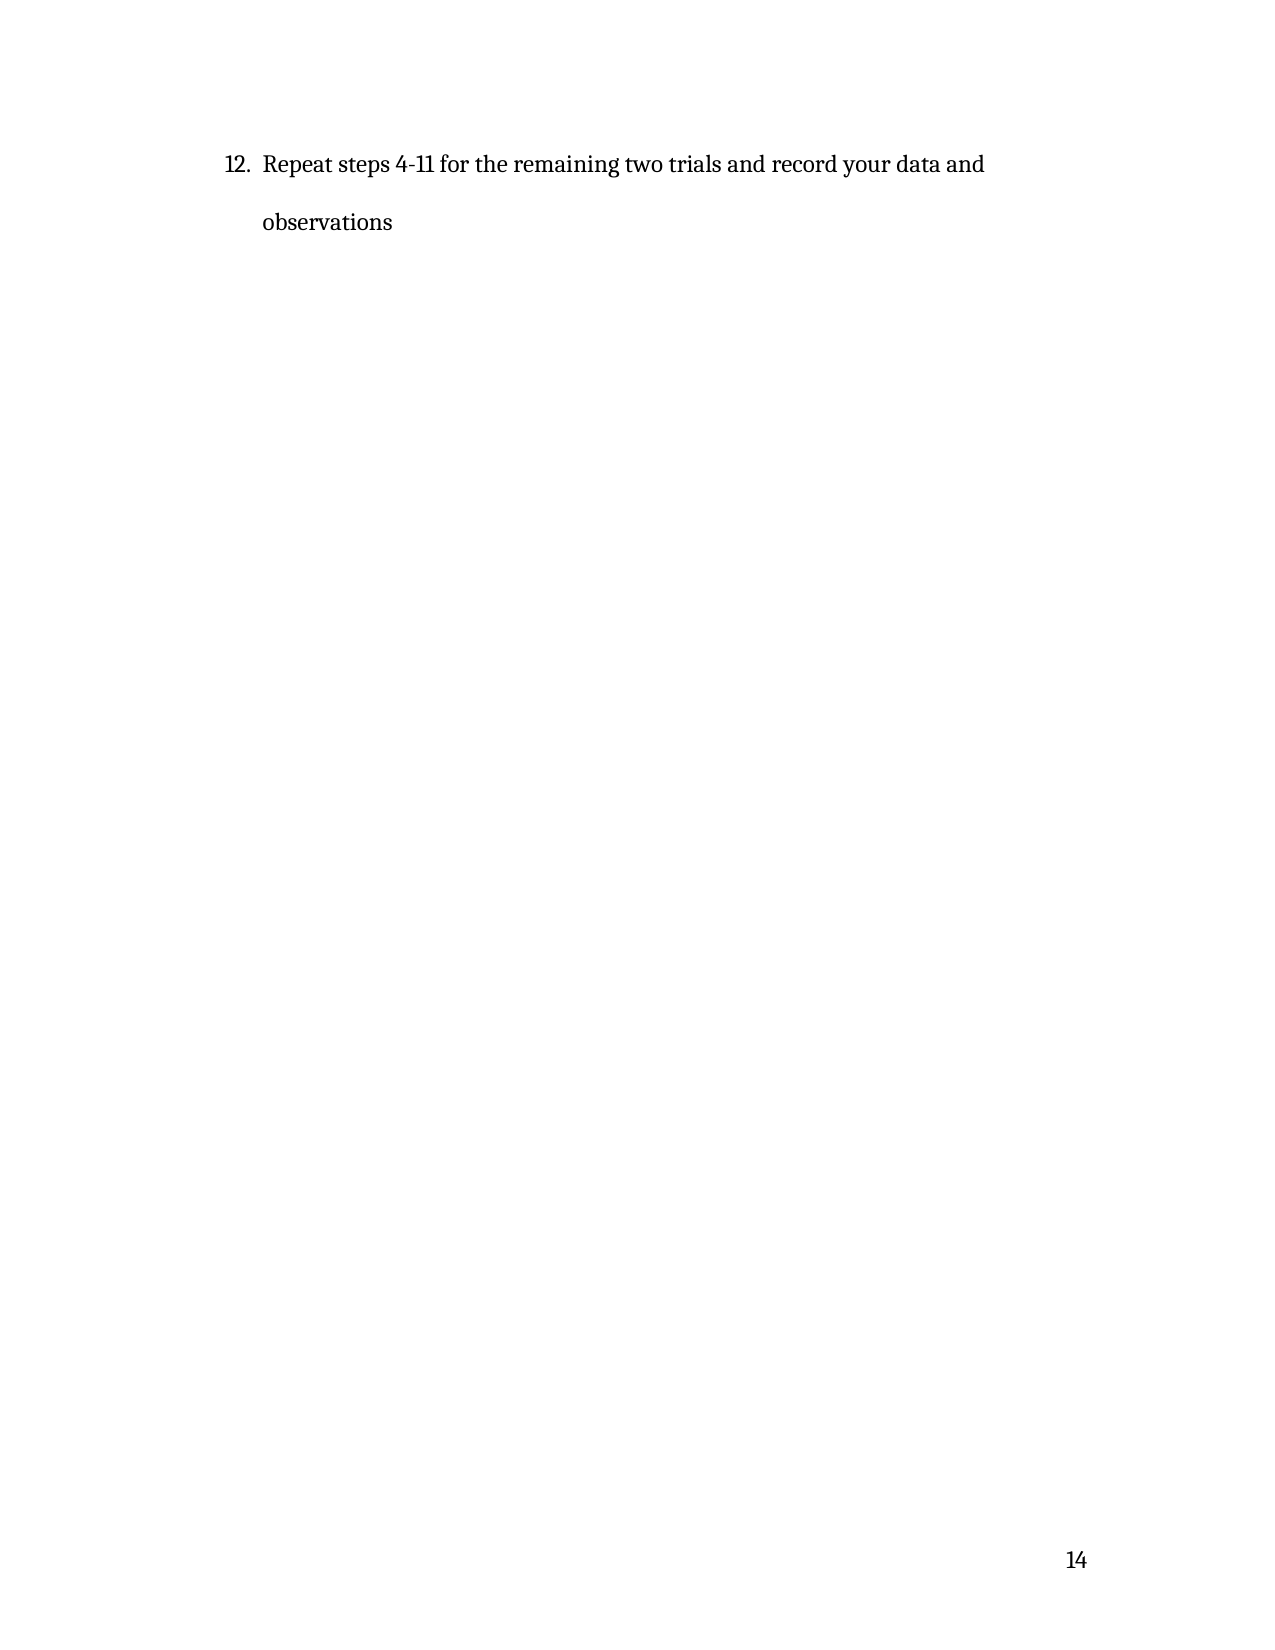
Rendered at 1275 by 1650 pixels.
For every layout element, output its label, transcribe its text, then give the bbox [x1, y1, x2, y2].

list Repeat steps 4-11 for the remaining two trials and record your data and observations [225, 150, 1087, 236]
